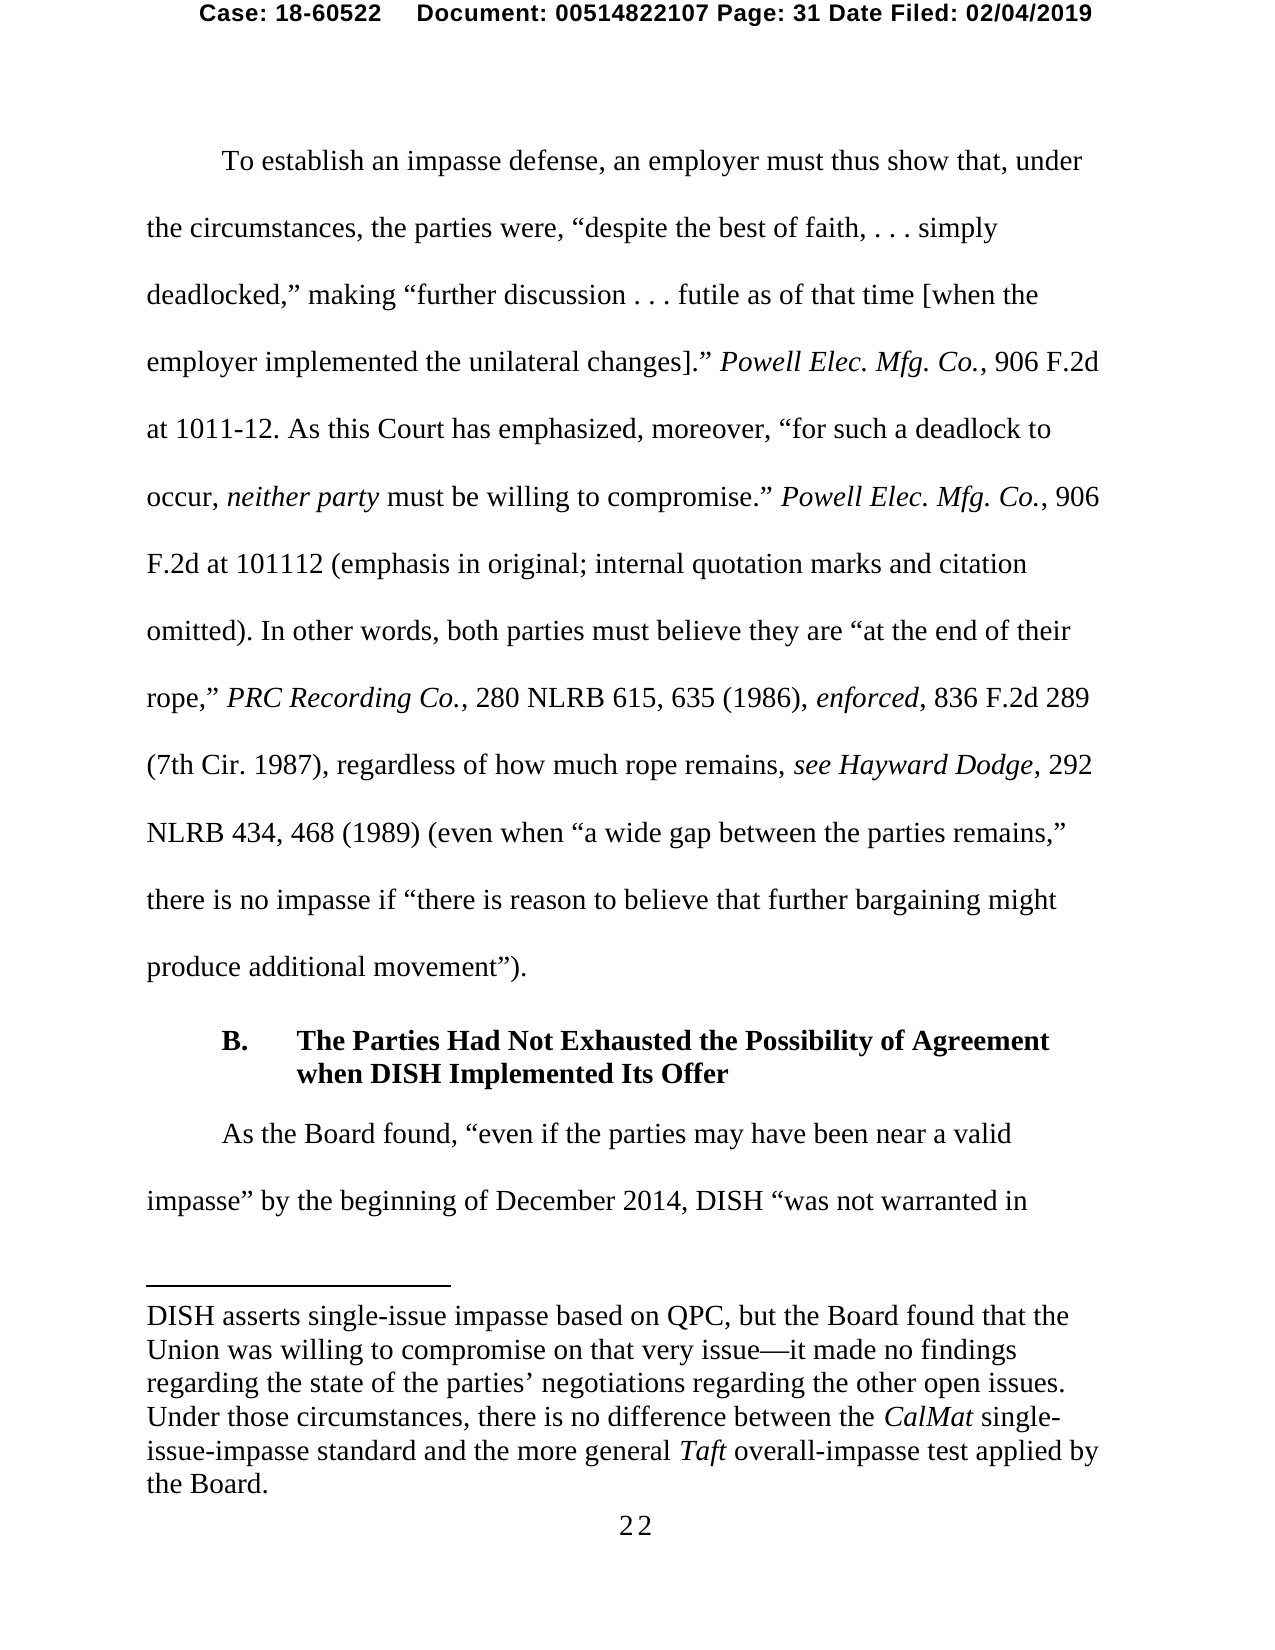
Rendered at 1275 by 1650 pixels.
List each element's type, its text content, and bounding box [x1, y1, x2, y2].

text As the Board found, “even if the parties may have been near a valid impasse” by the beginning of December 2014, DISH “was not warranted in [146, 1090, 1034, 1224]
text 22 [146, 1509, 1124, 1542]
text Case: 18-60522 Document: 00514822107 Page: 31 Date Filed: 02/04/2019 [199, 0, 1124, 27]
text B. The Parties Had Not Exhausted the Possibility of Agreement when DISH Implemented Its Offer [221, 1024, 1057, 1090]
text To establish an impasse defense, an employer must thus show that, under the circumstances, the parties were, “despite the best of faith, . . . simply deadlocked,” making “further discussion . . . futile as of that time [when the employer implemented the unilateral changes].” Powell Elec. Mfg. Co., 906 F.2d at 1011-12. As this Court has emphasized, moreover, “for such a deadlock to occur, neither party must be willing to compromise.” Powell Elec. Mfg. Co., 906 F.2d at 101112 (emphasis in original; internal quotation marks and citation omitted). In other words, both parties must believe they are “at the end of their rope,” PRC Recording Co., 280 NLRB 615, 635 (1986), enforced, 836 F.2d 289 (7th Cir. 1987), regardless of how much rope remains, see Hayward Dodge, 292 NLRB 434, 468 (1989) (even when “a wide gap between the parties remains,” there is no impasse if “there is reason to believe that further bargaining might produce additional movement”). [146, 116, 1124, 990]
text DISH asserts single-issue impasse based on QPC, but the Board found that the Union was willing to compromise on that very issue—it made no findings regarding the state of the parties’ negotiations regarding the other open issues. Under those circumstances, there is no difference between the CalMat single-issue-impasse standard and the more general Taft overall-impasse test applied by the Board. [146, 1299, 1124, 1500]
